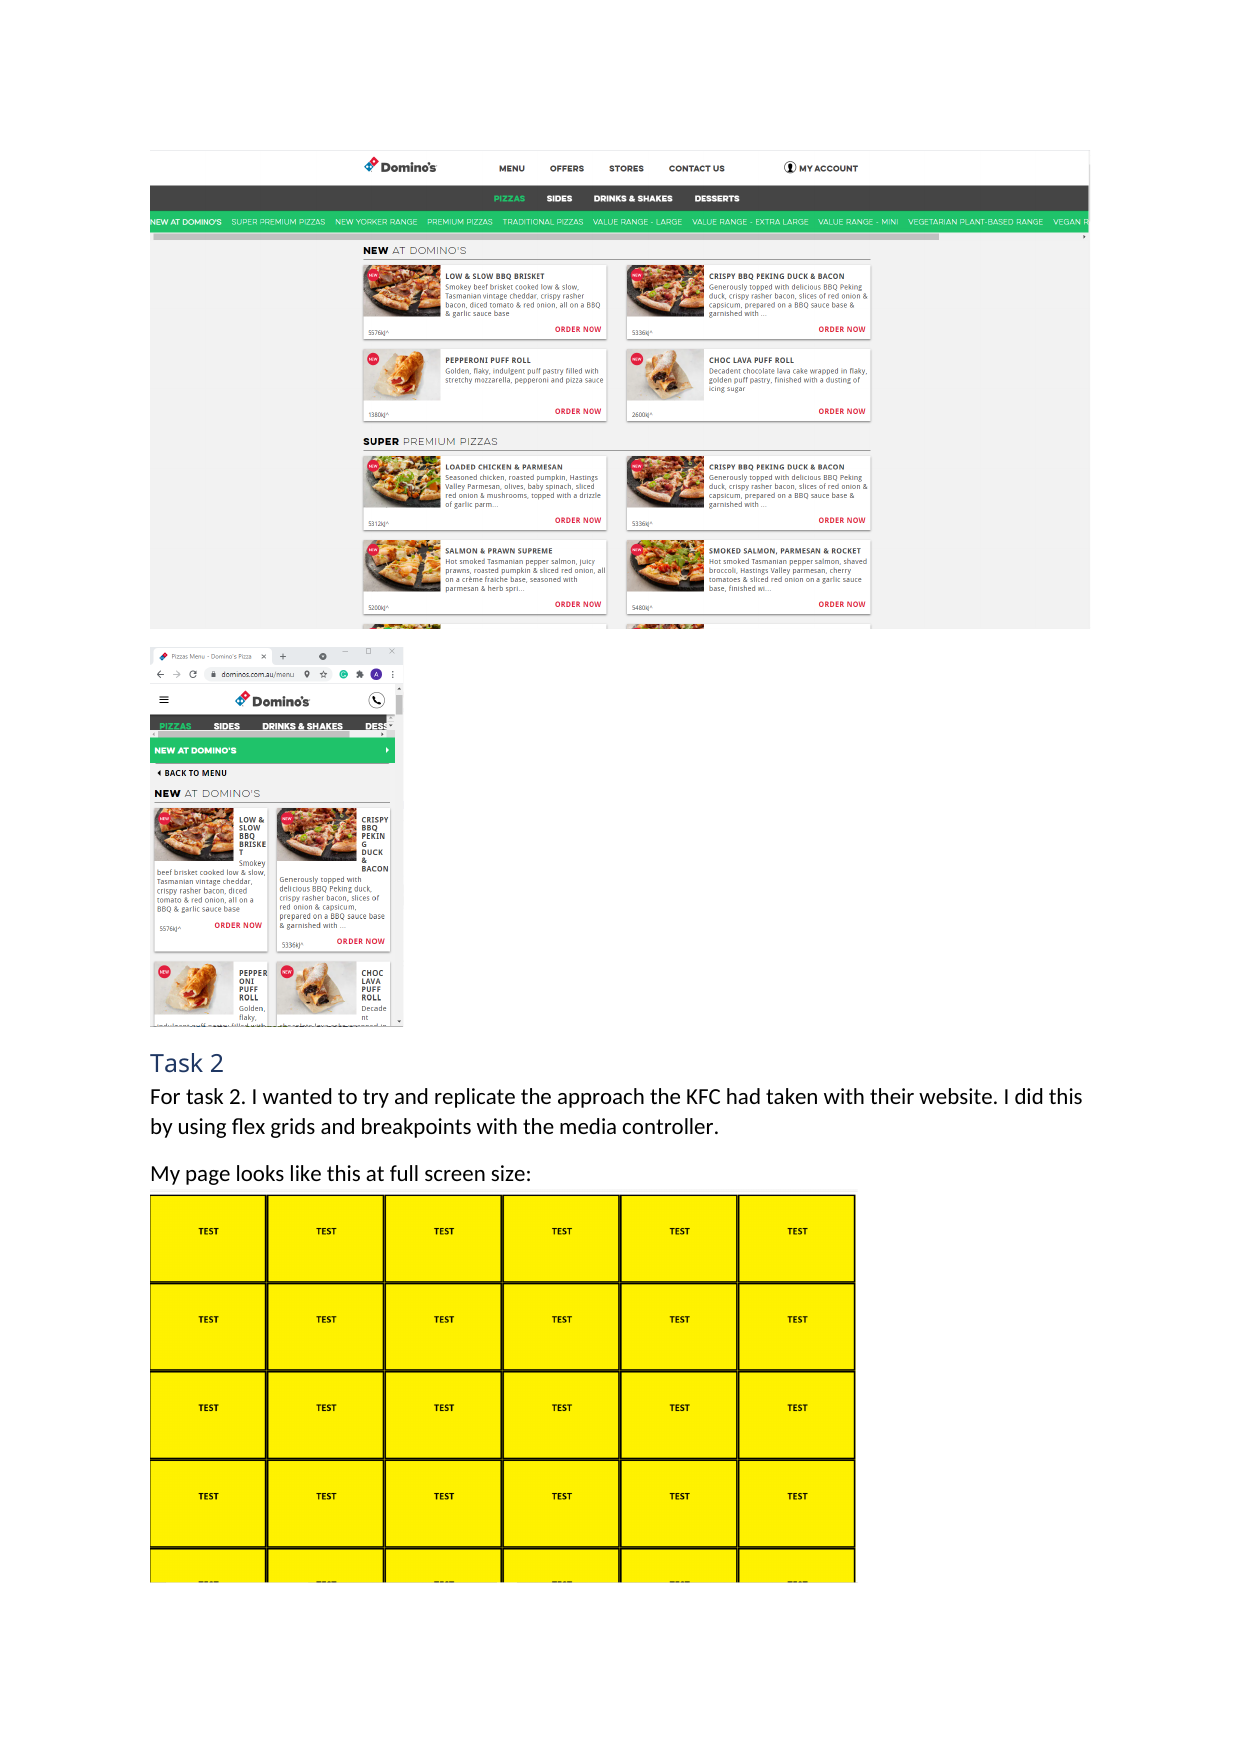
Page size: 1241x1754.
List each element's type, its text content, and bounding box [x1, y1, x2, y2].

picture [150, 150, 1091, 629]
text For task 2. I wanted to try and replicate the approach the KFC had taken with their website. I did this by using flex grids and breakpoints with the media controller. [150, 1082, 1090, 1140]
picture [150, 1189, 858, 1583]
subtitle Task 2 [150, 1045, 1090, 1079]
picture [150, 647, 404, 1027]
